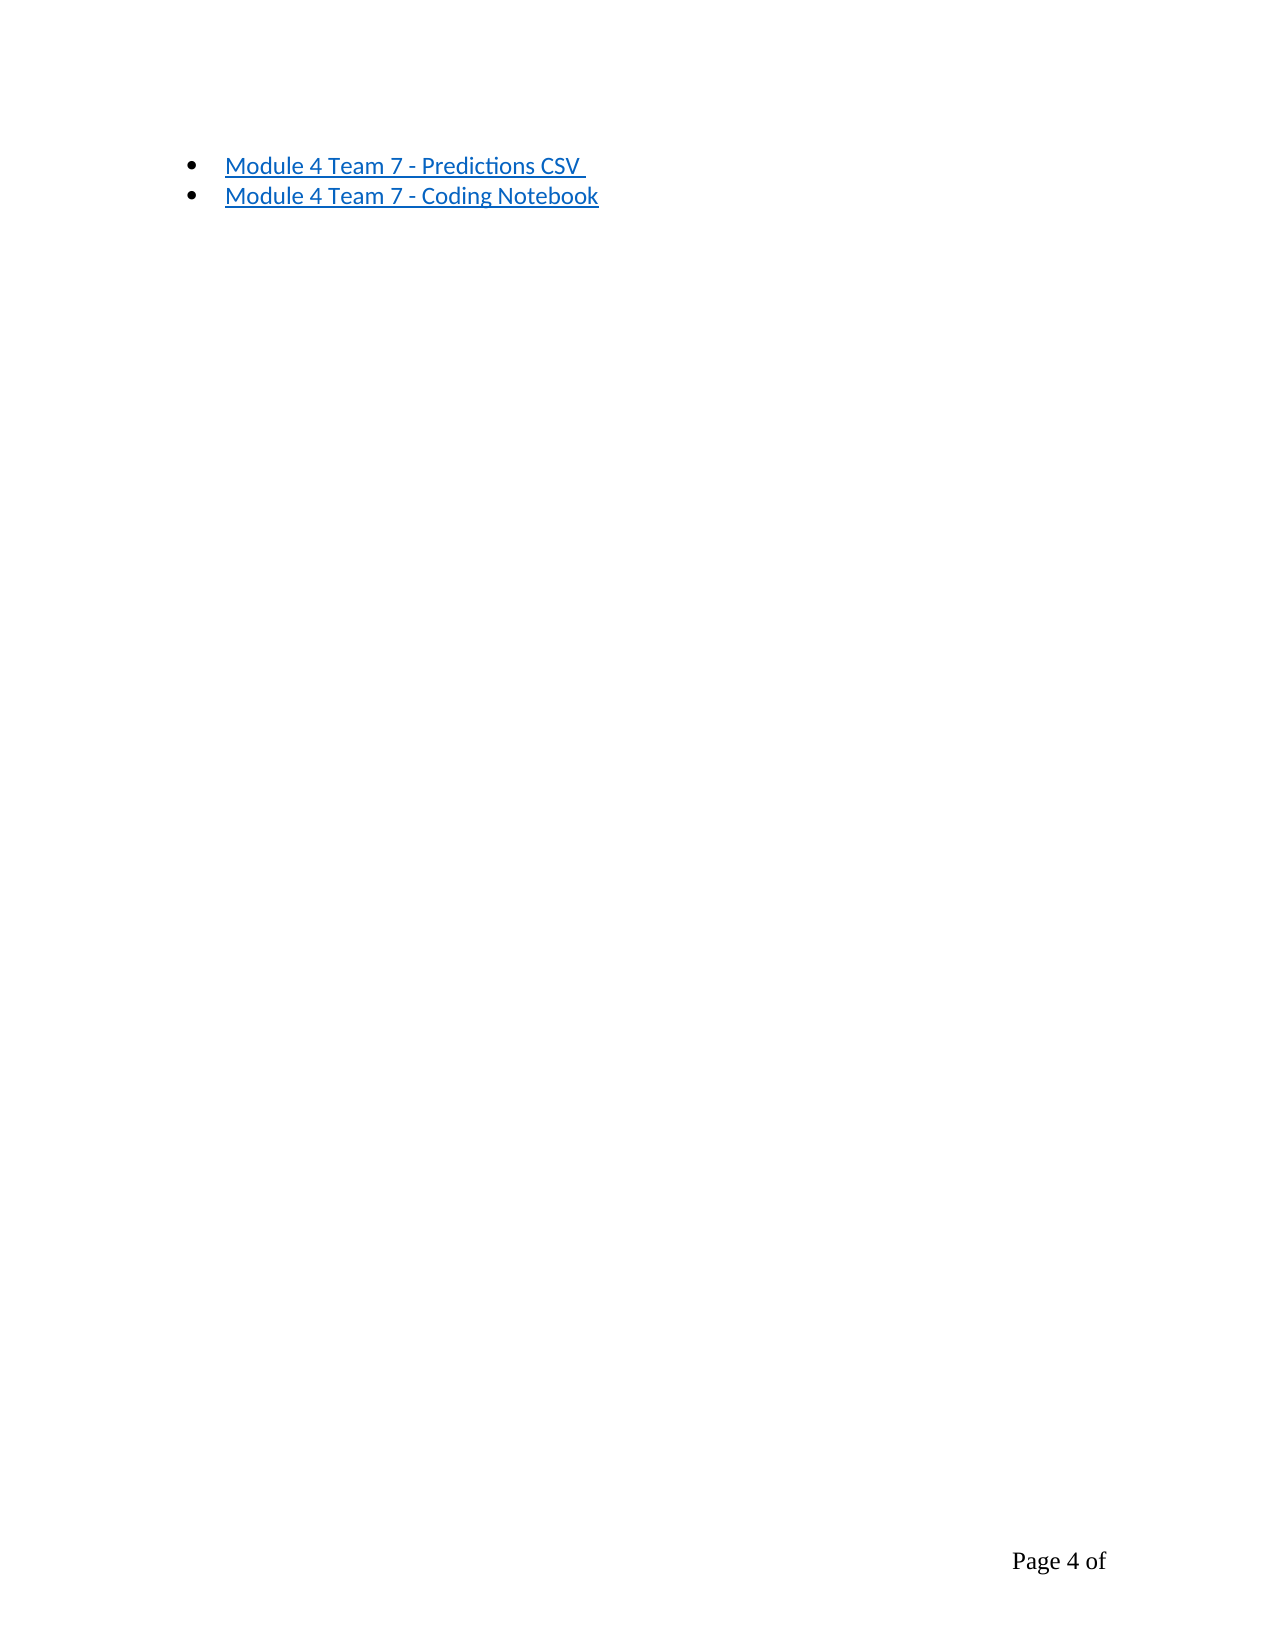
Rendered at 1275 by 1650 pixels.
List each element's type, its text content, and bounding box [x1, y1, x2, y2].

list Module 4 Team 7 - Coding Notebook [187, 181, 1125, 211]
list Module 4 Team 7 - Predictions CSV [187, 150, 1125, 181]
